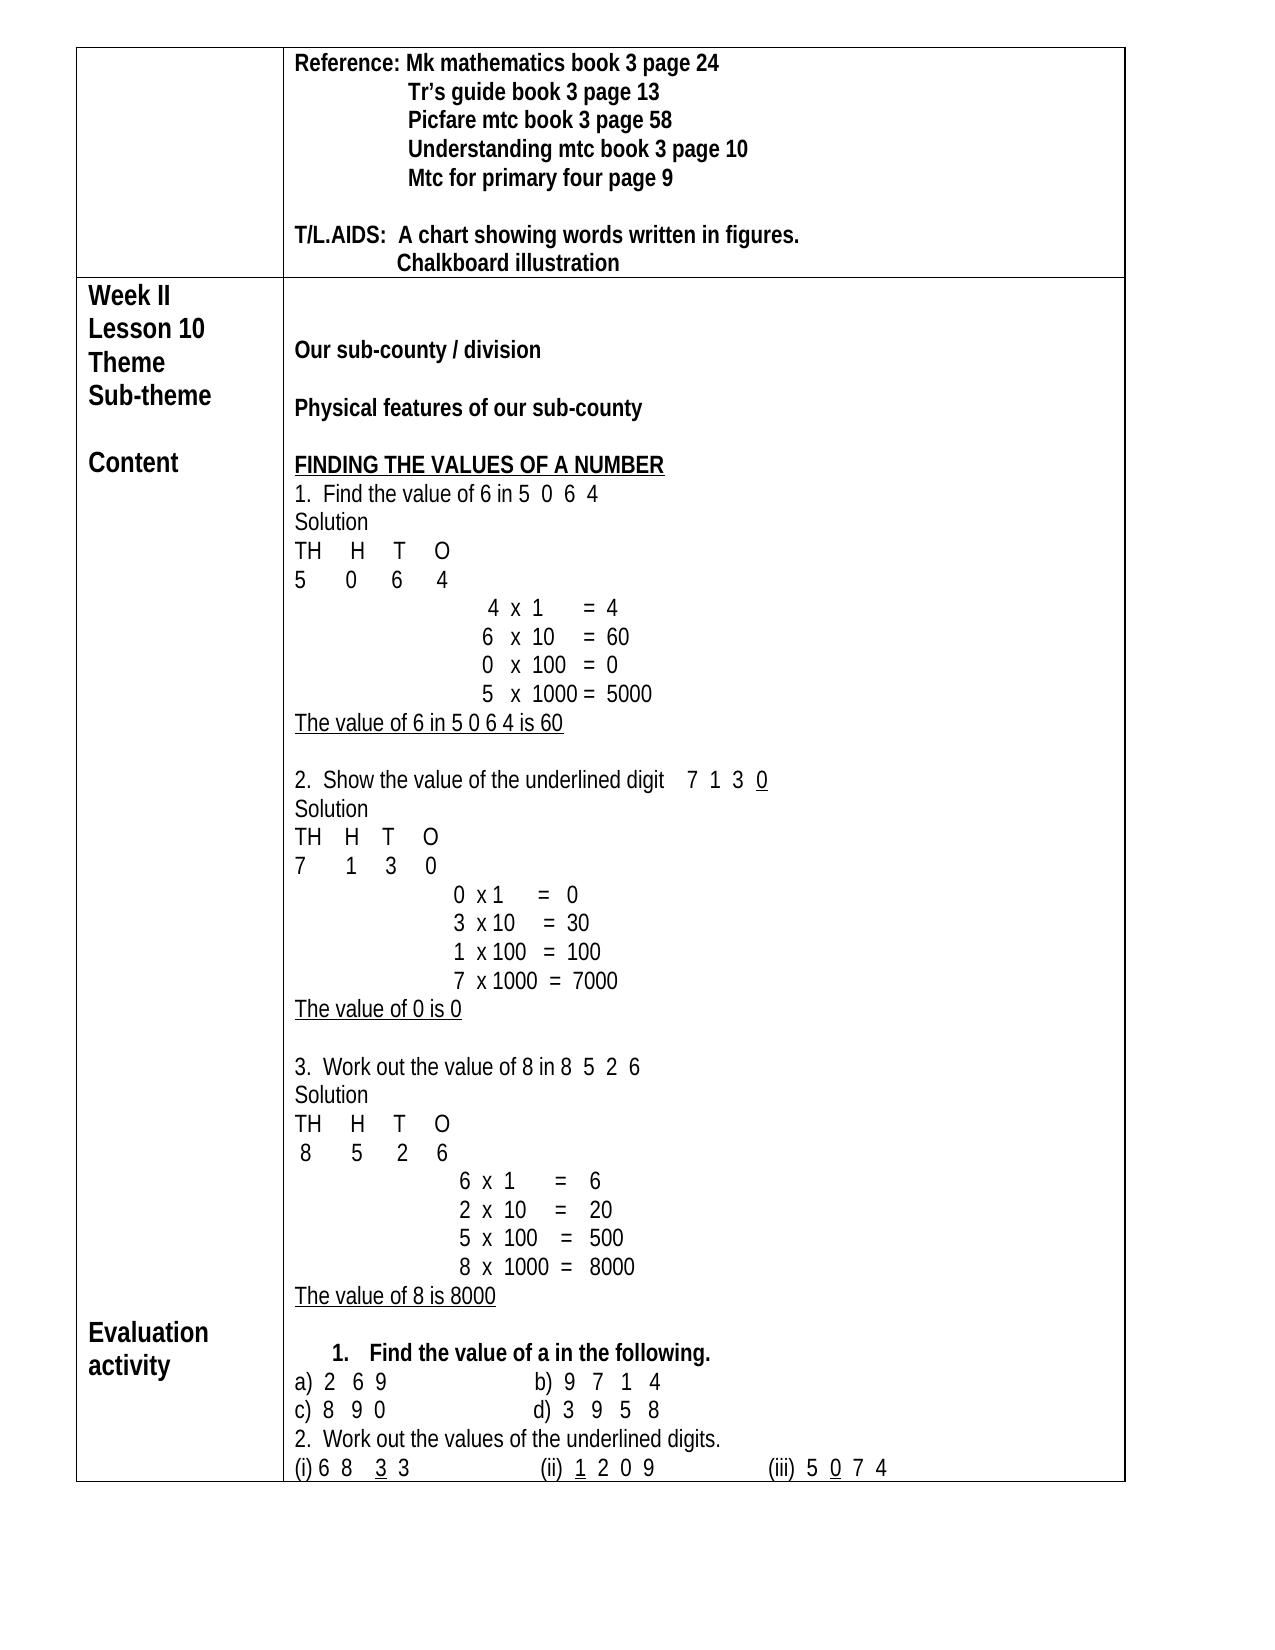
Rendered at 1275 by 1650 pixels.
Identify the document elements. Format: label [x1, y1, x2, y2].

table_cell [284, 48, 1124, 277]
table_cell [77, 278, 283, 1481]
table_cell [77, 48, 283, 277]
table_cell [284, 278, 1124, 1481]
